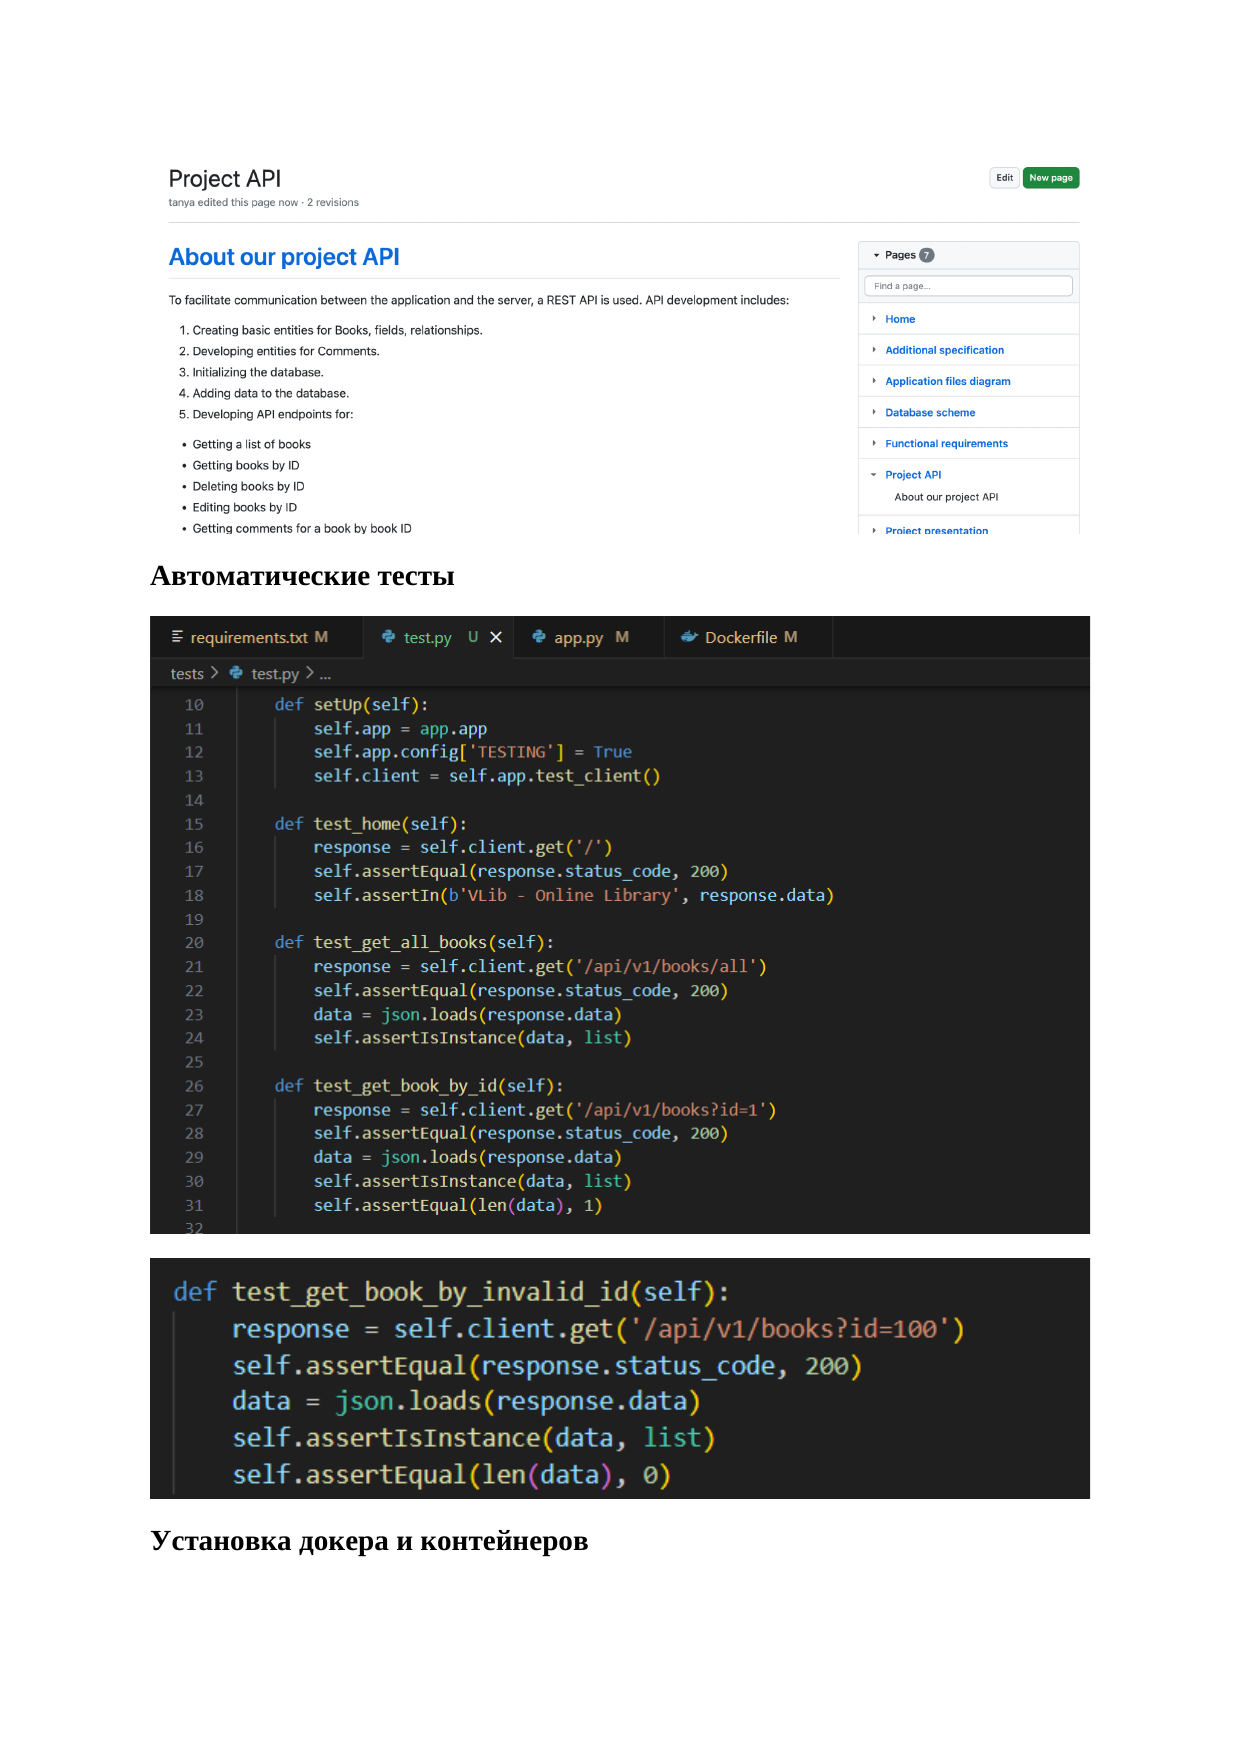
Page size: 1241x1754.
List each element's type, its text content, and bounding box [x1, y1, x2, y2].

text Установка докера и контейнеров [150, 1523, 1090, 1557]
text Автоматические тесты [150, 558, 1090, 592]
picture [150, 150, 1091, 534]
picture [150, 1258, 1091, 1499]
picture [150, 616, 1091, 1234]
